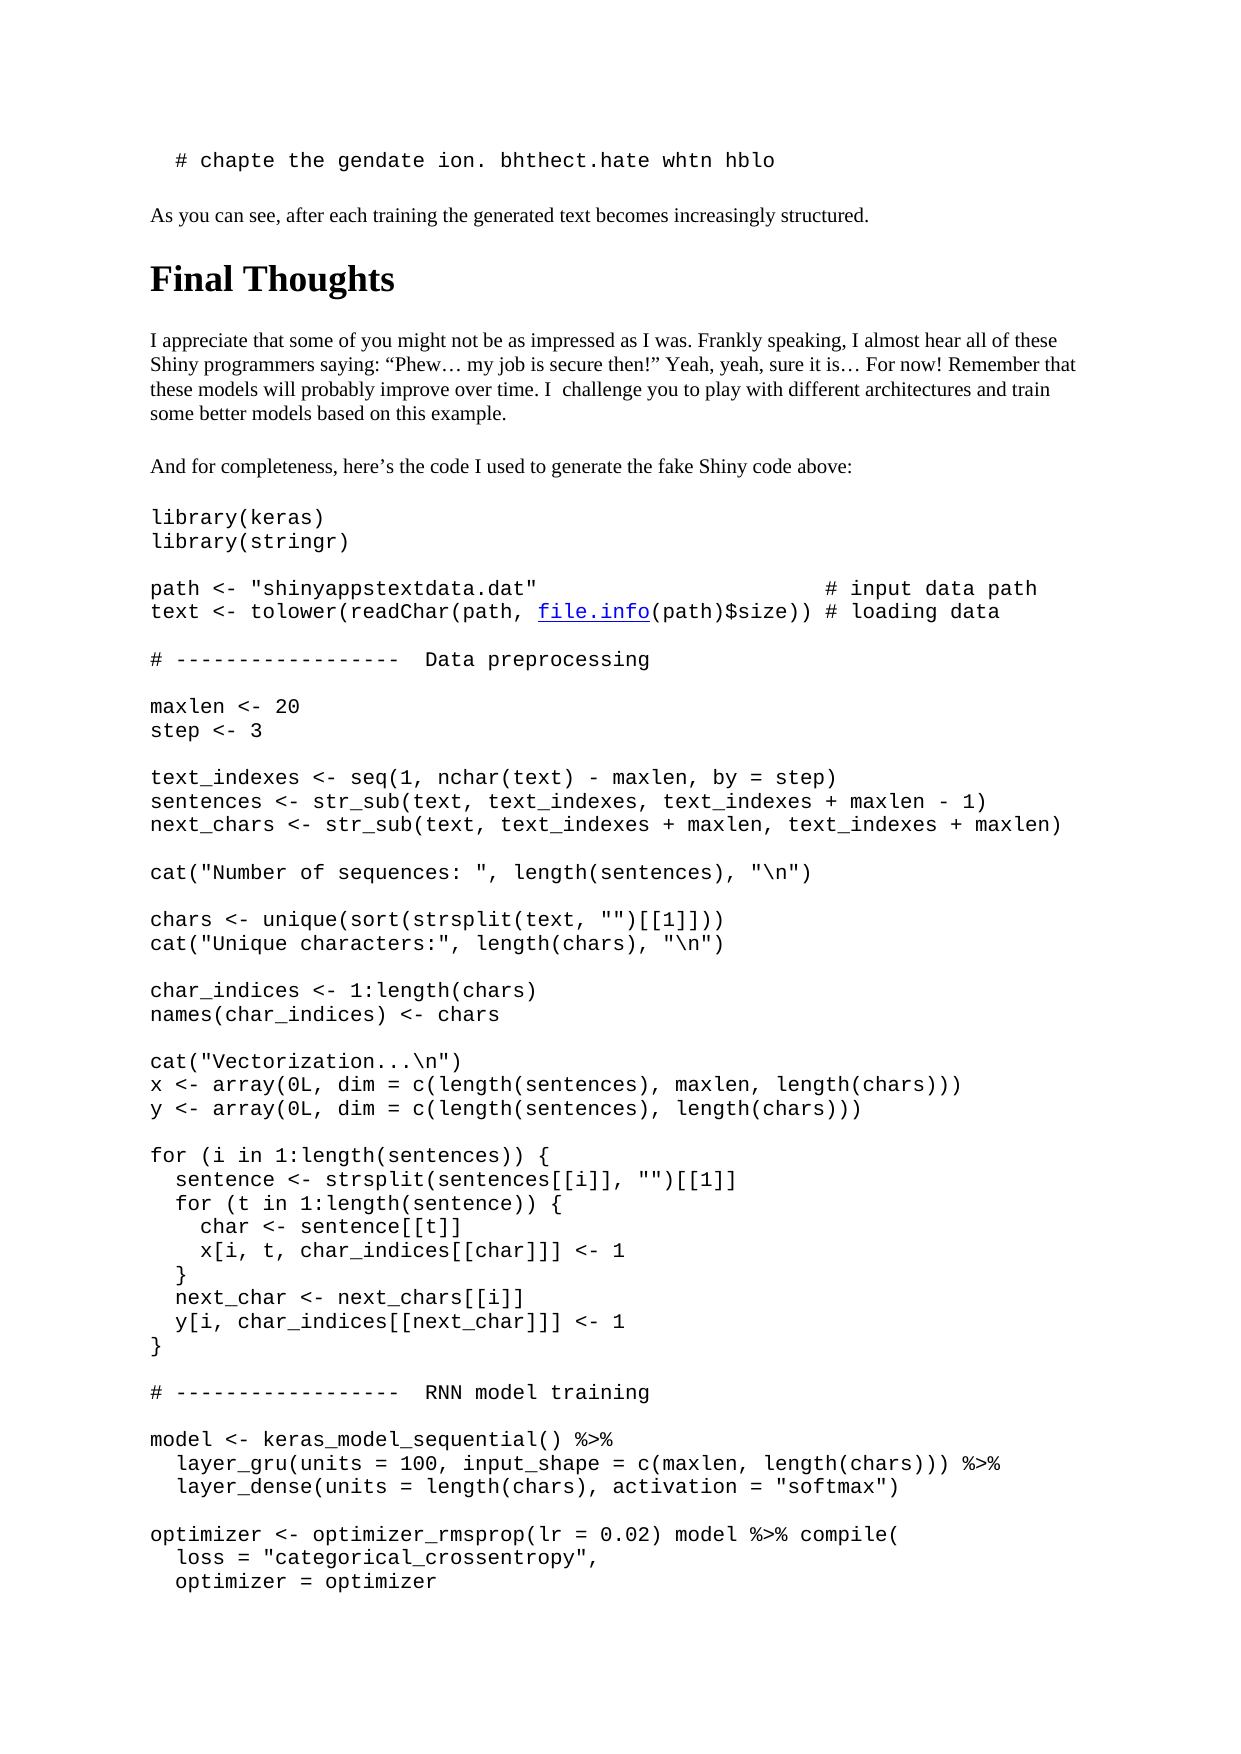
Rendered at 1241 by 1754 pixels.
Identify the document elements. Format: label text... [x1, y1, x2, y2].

text y <- array(0L, dim = c(length(sentences), length(chars))) [150, 1098, 1090, 1122]
text cat("Number of sequences: ", length(sentences), "\n") [150, 862, 1090, 885]
text x[i, t, char_indices[[char]]] <- 1 [150, 1240, 1090, 1264]
text library(stringr) [150, 531, 1090, 554]
text maxlen <- 20 [150, 696, 1090, 720]
text I appreciate that some of you might not be as impressed as I was. Frankly speaking, I almost hear all of these Shiny programmers saying: “Phew… my job is secure then!” Yeah, yeah, sure it is… For now! Remember that these models will probably improve over time. I challenge you to play with different architectures and train some better models based on this example. [150, 328, 1090, 424]
text layer_dense(units = length(chars), activation = "softmax") [150, 1476, 1090, 1500]
text As you can see, after each training the generated text becomes increasingly structured. [150, 203, 1090, 227]
text } [150, 1264, 1090, 1287]
text And for completeness, here’s the code I used to generate the fake Shiny code above: [150, 454, 1090, 478]
text model <- keras_model_sequential() %>% [150, 1429, 1090, 1453]
text # ------------------ RNN model training [150, 1382, 1090, 1406]
text loss = "categorical_crossentropy", [150, 1547, 1090, 1571]
text cat("Vectorization...\n") [150, 1051, 1090, 1074]
text sentences <- str_sub(text, text_indexes, text_indexes + maxlen - 1) [150, 791, 1090, 814]
text char_indices <- 1:length(chars) [150, 980, 1090, 1003]
text # chapte the gendate ion. bhthect.hate whtn hblo [150, 150, 1090, 174]
text step <- 3 [150, 720, 1090, 743]
text char <- sentence[[t]] [150, 1216, 1090, 1240]
text Final Thoughts [150, 256, 1090, 299]
text } [150, 1334, 1090, 1358]
text layer_gru(units = 100, input_shape = c(maxlen, length(chars))) %>% [150, 1453, 1090, 1476]
text y[i, char_indices[[next_char]]] <- 1 [150, 1311, 1090, 1334]
text sentence <- strsplit(sentences[[i]], "")[[1]] [150, 1169, 1090, 1193]
text names(char_indices) <- chars [150, 1003, 1090, 1027]
text # ------------------ Data preprocessing [150, 649, 1090, 672]
text text <- tolower(readChar(path, file.info(path)$size)) # loading data [150, 602, 1090, 625]
text chars <- unique(sort(strsplit(text, "")[[1]])) [150, 909, 1090, 933]
text text_indexes <- seq(1, nchar(text) - maxlen, by = step) [150, 767, 1090, 791]
text next_chars <- str_sub(text, text_indexes + maxlen, text_indexes + maxlen) [150, 814, 1090, 838]
text path <- "shinyappstextdata.dat" # input data path [150, 578, 1090, 602]
text for (t in 1:length(sentence)) { [150, 1193, 1090, 1216]
text for (i in 1:length(sentences)) { [150, 1145, 1090, 1169]
text optimizer <- optimizer_rmsprop(lr = 0.02) model %>% compile( [150, 1524, 1090, 1547]
text cat("Unique characters:", length(chars), "\n") [150, 933, 1090, 956]
text next_char <- next_chars[[i]] [150, 1287, 1090, 1311]
text optimizer = optimizer [150, 1571, 1090, 1595]
text x <- array(0L, dim = c(length(sentences), maxlen, length(chars))) [150, 1074, 1090, 1098]
text library(keras) [150, 507, 1090, 531]
